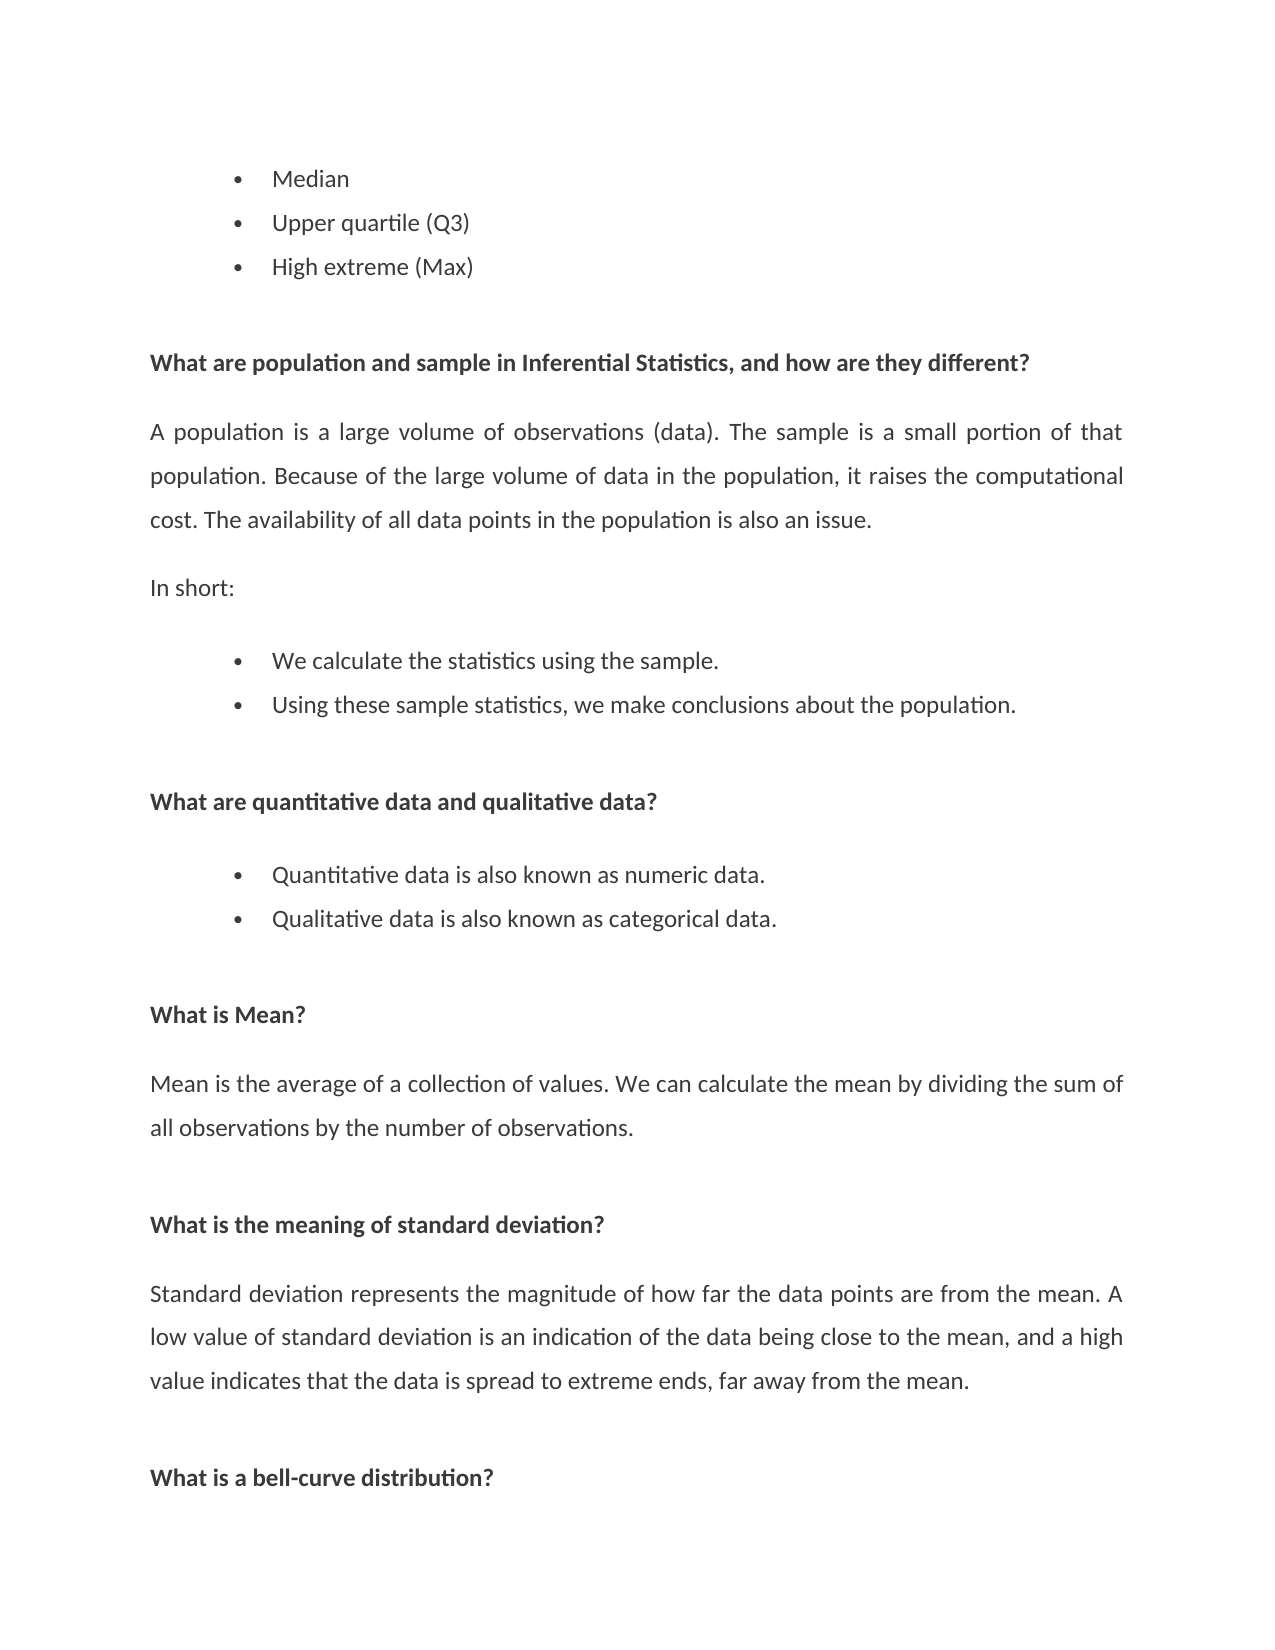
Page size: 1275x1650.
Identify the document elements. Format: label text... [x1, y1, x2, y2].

list Upper quartile (Q3) [234, 194, 1125, 237]
text What are population and sample in Inferential Statistics, and how are they different? [150, 328, 1125, 378]
text Mean is the average of a collection of values. We can calculate the mean by dividing the sum of all observations by the number of observations. [150, 1055, 1125, 1143]
subtitle What is the meaning of standard deviation? [150, 1189, 1125, 1239]
text A population is a large volume of observations (data). The sample is a small portion of that population. Because of the large volume of data in the population, it raises the computational cost. The availability of all data points in the population is also an issue. [150, 403, 1125, 534]
text In short: [150, 559, 1125, 603]
list Median [234, 150, 1125, 194]
text Standard deviation represents the magnitude of how far the data points are from the mean. A low value of standard deviation is an indication of the data being close to the mean, and a high value indicates that the data is spread to extreme ends, far away from the mean. [150, 1264, 1125, 1396]
list Quantitative data is also known as numeric data. [234, 846, 1125, 889]
subtitle What is a bell-curve distribution? [150, 1443, 1125, 1493]
list Qualitative data is also known as categorical data. [234, 889, 1125, 933]
list We calculate the statistics using the sample. [234, 632, 1125, 676]
subtitle What is Mean? [150, 980, 1125, 1030]
list Using these sample statistics, we make conclusions about the population. [234, 676, 1125, 720]
text What are quantitative data and qualitative data? [150, 767, 1125, 817]
list High extreme (Max) [234, 237, 1125, 281]
